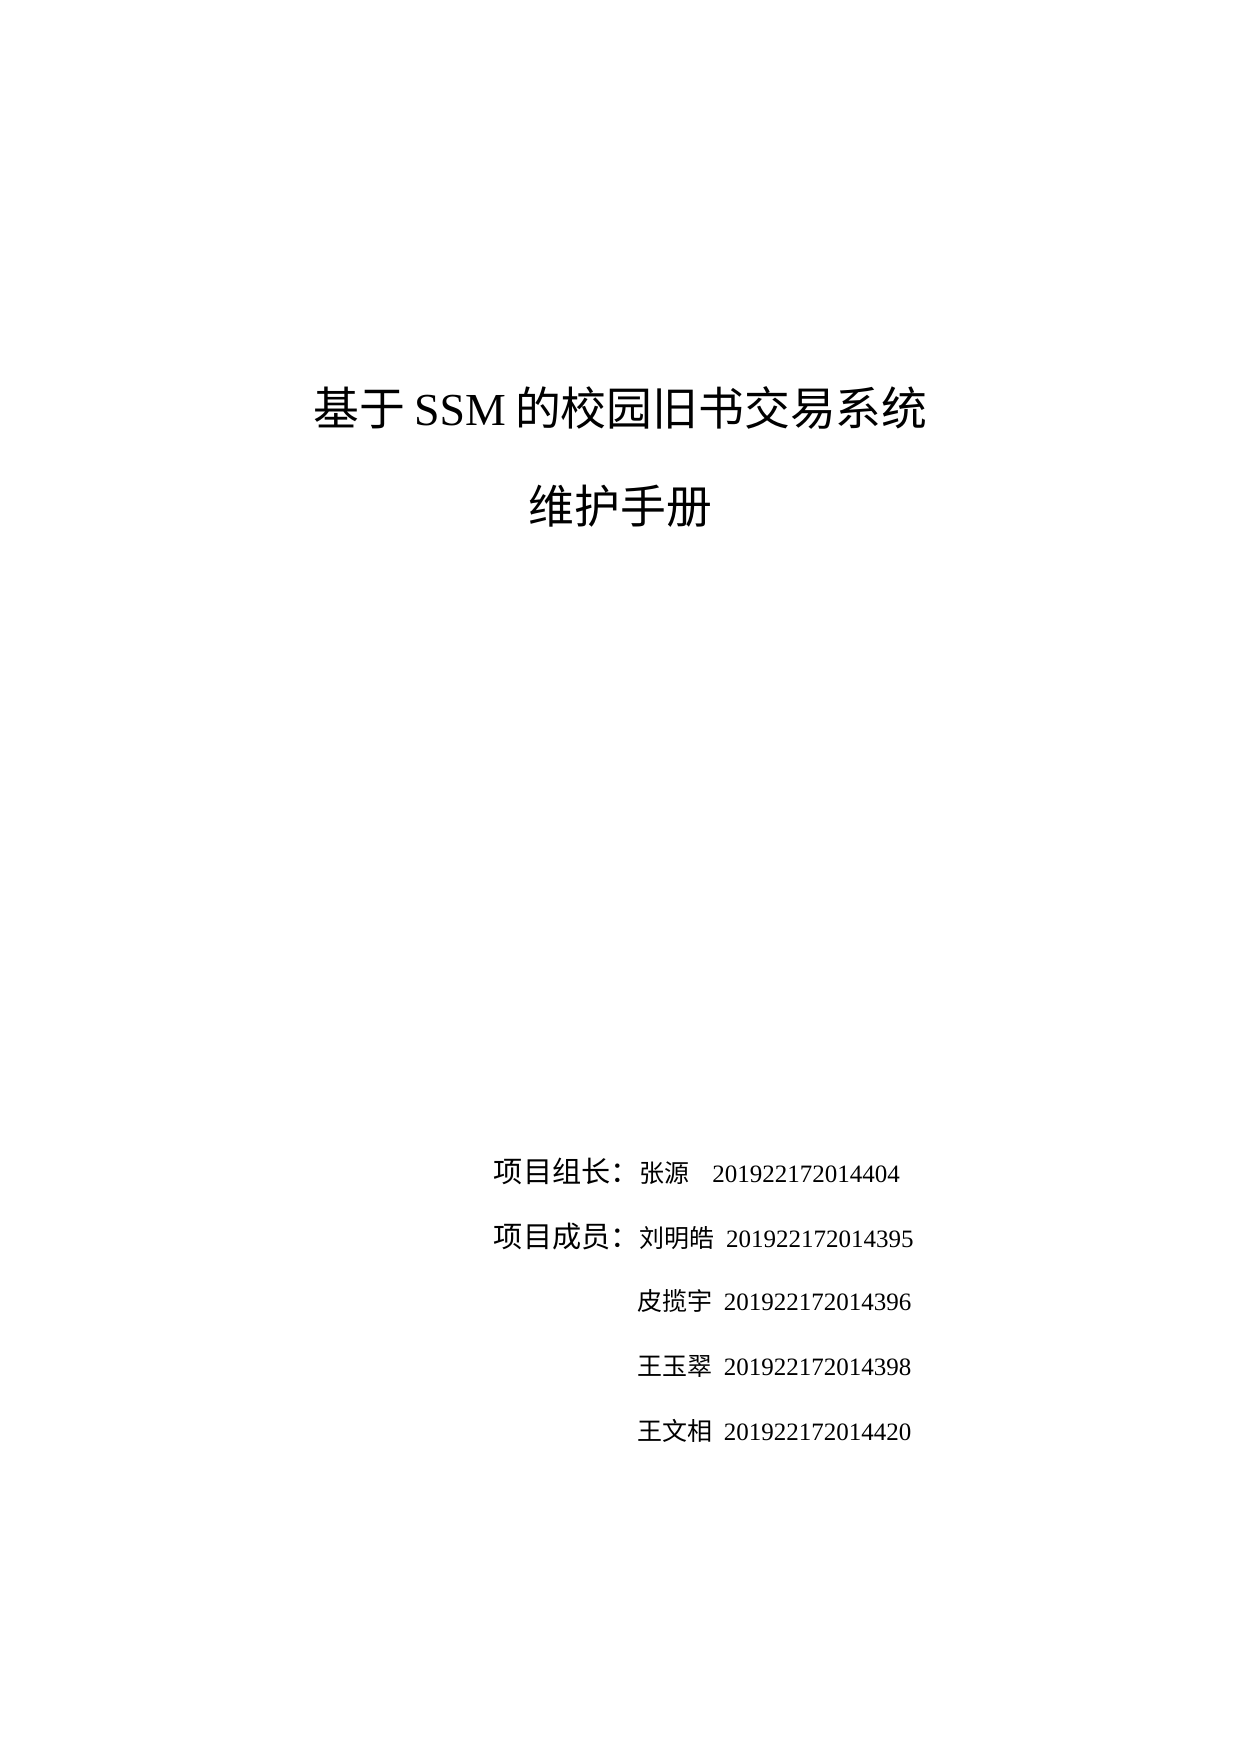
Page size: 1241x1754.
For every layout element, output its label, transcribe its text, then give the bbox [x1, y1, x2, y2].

text 项目成员：刘明皓 201922172014395 [450, 1202, 1053, 1267]
text 基于SSM的校园旧书交易系统 [187, 357, 1053, 454]
text 王文相 201922172014420 [187, 1397, 1053, 1462]
text 项目组长：张源 201922172014404 [450, 1137, 1053, 1202]
text 王玉翠 201922172014398 [187, 1332, 1053, 1397]
text 皮揽宇 201922172014396 [187, 1267, 1053, 1332]
text 维护手册 [187, 454, 1053, 552]
